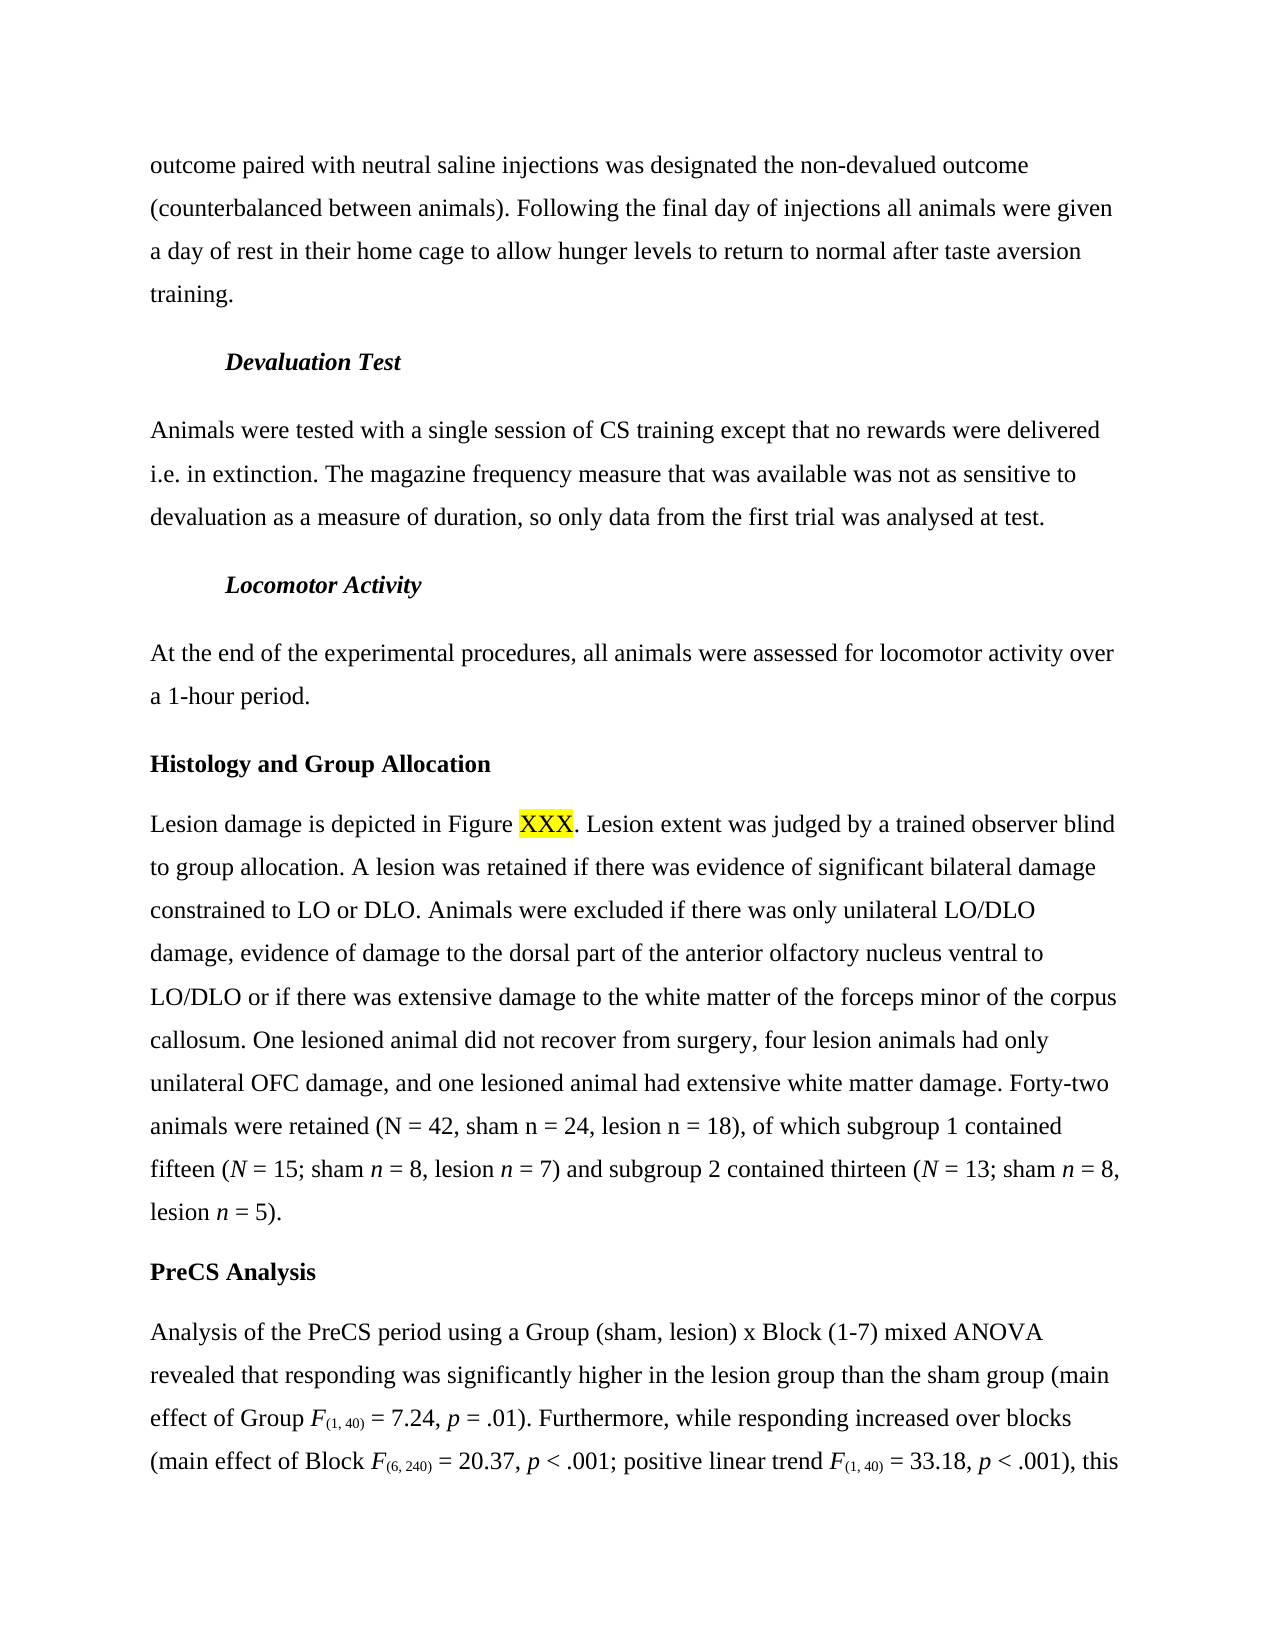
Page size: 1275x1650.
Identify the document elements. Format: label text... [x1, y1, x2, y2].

text Locomotor Activity [225, 570, 1125, 599]
text Histology and Group Allocation [150, 749, 1125, 778]
text Lesion damage is depicted in Figure XXX. Lesion extent was judged by a trained observer blind to group allocation. A lesion was retained if there was evidence of significant bilateral damage constrained to LO or DLO. Animals were excluded if there was only unilateral LO/DLO damage, evidence of damage to the dorsal part of the anterior olfactory nucleus ventral to LO/DLO or if there was extensive damage to the white matter of the forceps minor of the corpus callosum. One lesioned animal did not recover from surgery, four lesion animals had only unilateral OFC damage, and one lesioned animal had extensive white matter damage. Forty-two animals were retained (N = 42, sham n = 24, lesion n = 18), of which subgroup 1 contained fifteen (N = 15; sham n = 8, lesion n = 7) and subgroup 2 contained thirteen (N = 13; sham n = 8, lesion n = 5). [150, 809, 1125, 1226]
text PreCS Analysis [150, 1257, 1125, 1286]
text At the end of the experimental procedures, all animals were assessed for locomotor activity over a 1-hour period. [150, 638, 1125, 710]
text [150, 150, 1125, 308]
text Animals were tested with a single session of CS training except that no rewards were delivered i.e. in extinction. The magazine frequency measure that was available was not as sensitive to devaluation as a measure of duration, so only data from the first trial was analysed at test. [150, 416, 1125, 531]
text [150, 1317, 1125, 1475]
text Devaluation Test [225, 347, 1125, 376]
